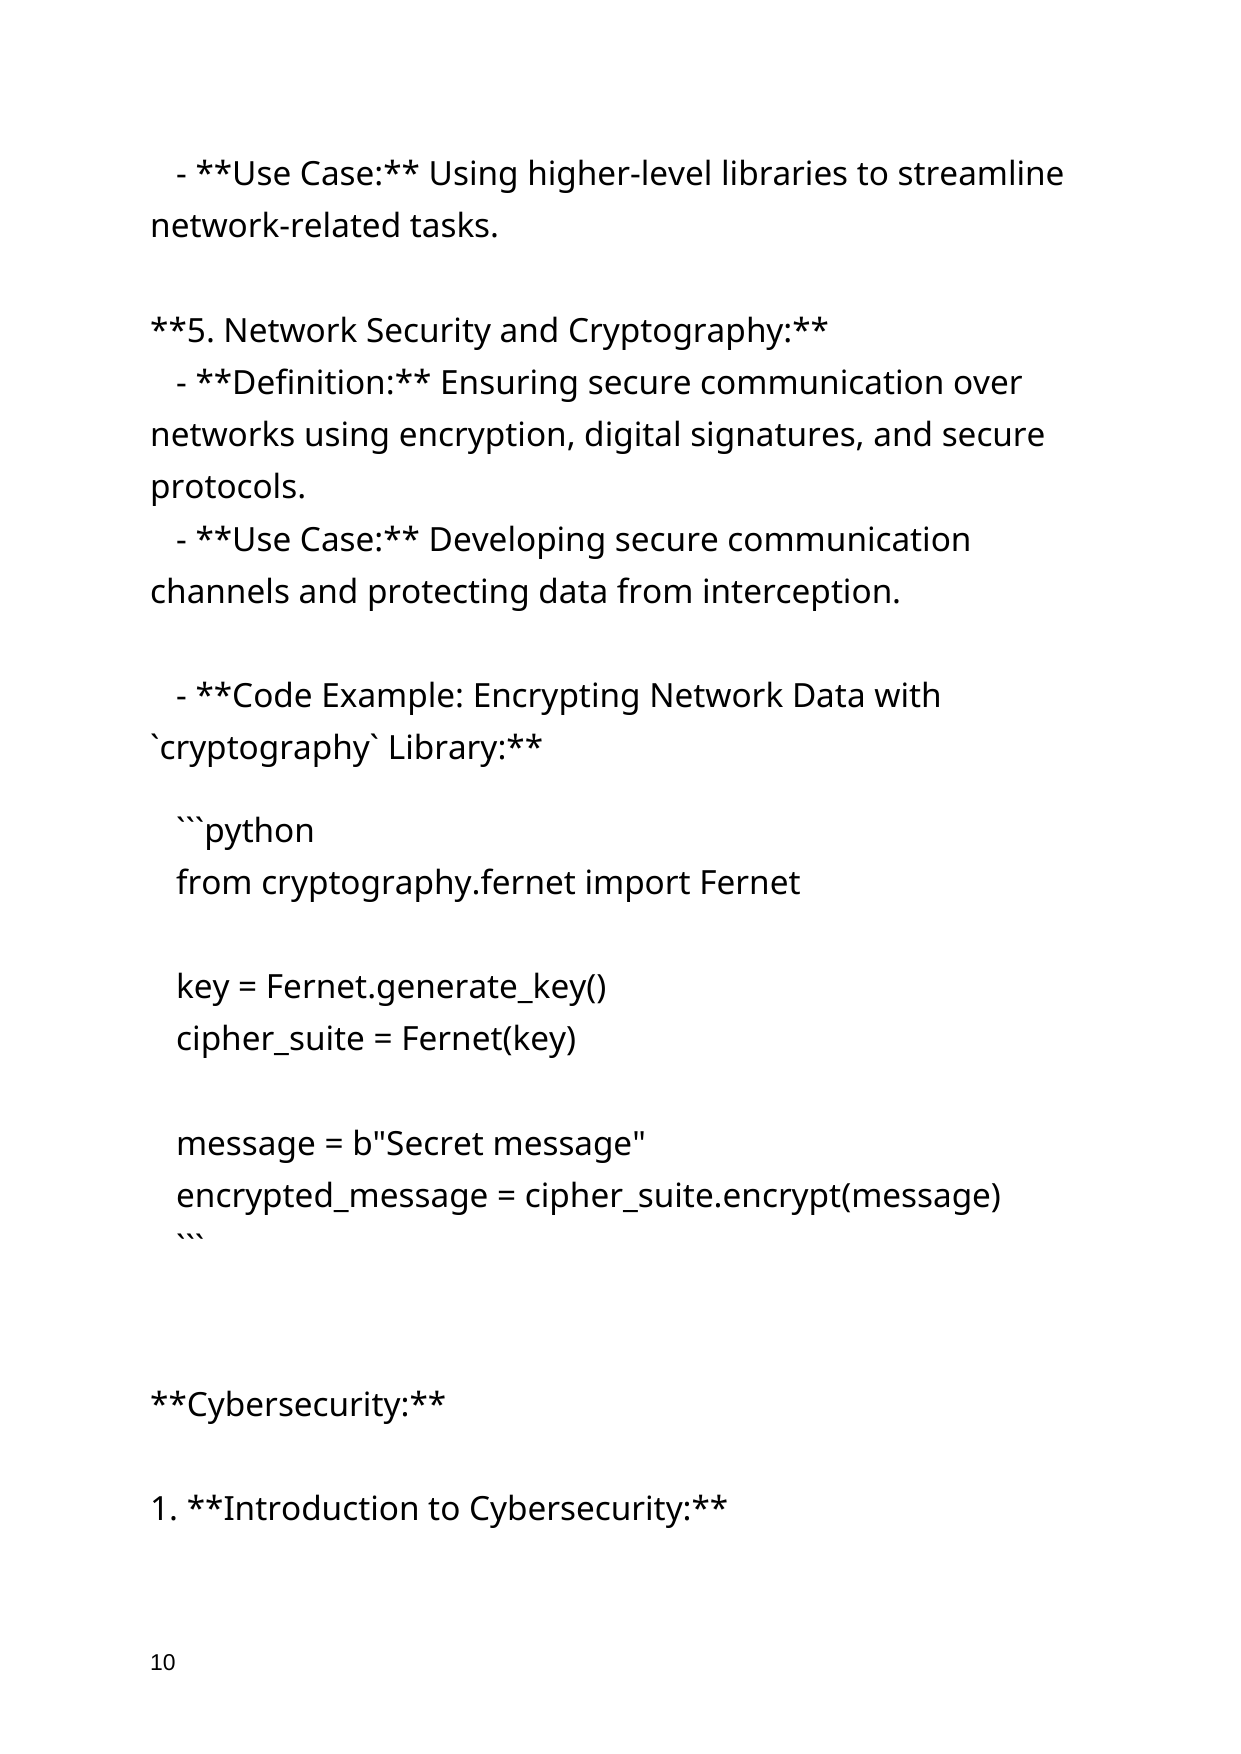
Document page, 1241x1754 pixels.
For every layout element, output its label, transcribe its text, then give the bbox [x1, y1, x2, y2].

text ``` [150, 1224, 1090, 1269]
text cipher_suite = Fernet(key) [150, 1015, 1090, 1061]
text **Cybersecurity:** [150, 1381, 1090, 1426]
text key = Fernet.generate_key() [150, 963, 1090, 1008]
text ```python [150, 806, 1090, 852]
text from cryptography.fernet import Fernet [150, 859, 1090, 904]
text 1. **Introduction to Cybersecurity:** [150, 1485, 1090, 1530]
text - **Use Case:** Developing secure communication channels and protecting data from interception. [150, 515, 1090, 613]
text - **Definition:** Ensuring secure communication over networks using encryption, digital signatures, and secure protocols. [150, 359, 1090, 508]
text message = b"Secret message" [150, 1119, 1090, 1165]
text **5. Network Security and Cryptography:** [150, 307, 1090, 352]
text encrypted_message = cipher_suite.encrypt(message) [150, 1172, 1090, 1217]
text - **Use Case:** Using higher-level libraries to streamline network-related tasks. [150, 150, 1090, 248]
text - **Code Example: Encrypting Network Data with `cryptography` Library:** [150, 672, 1090, 769]
